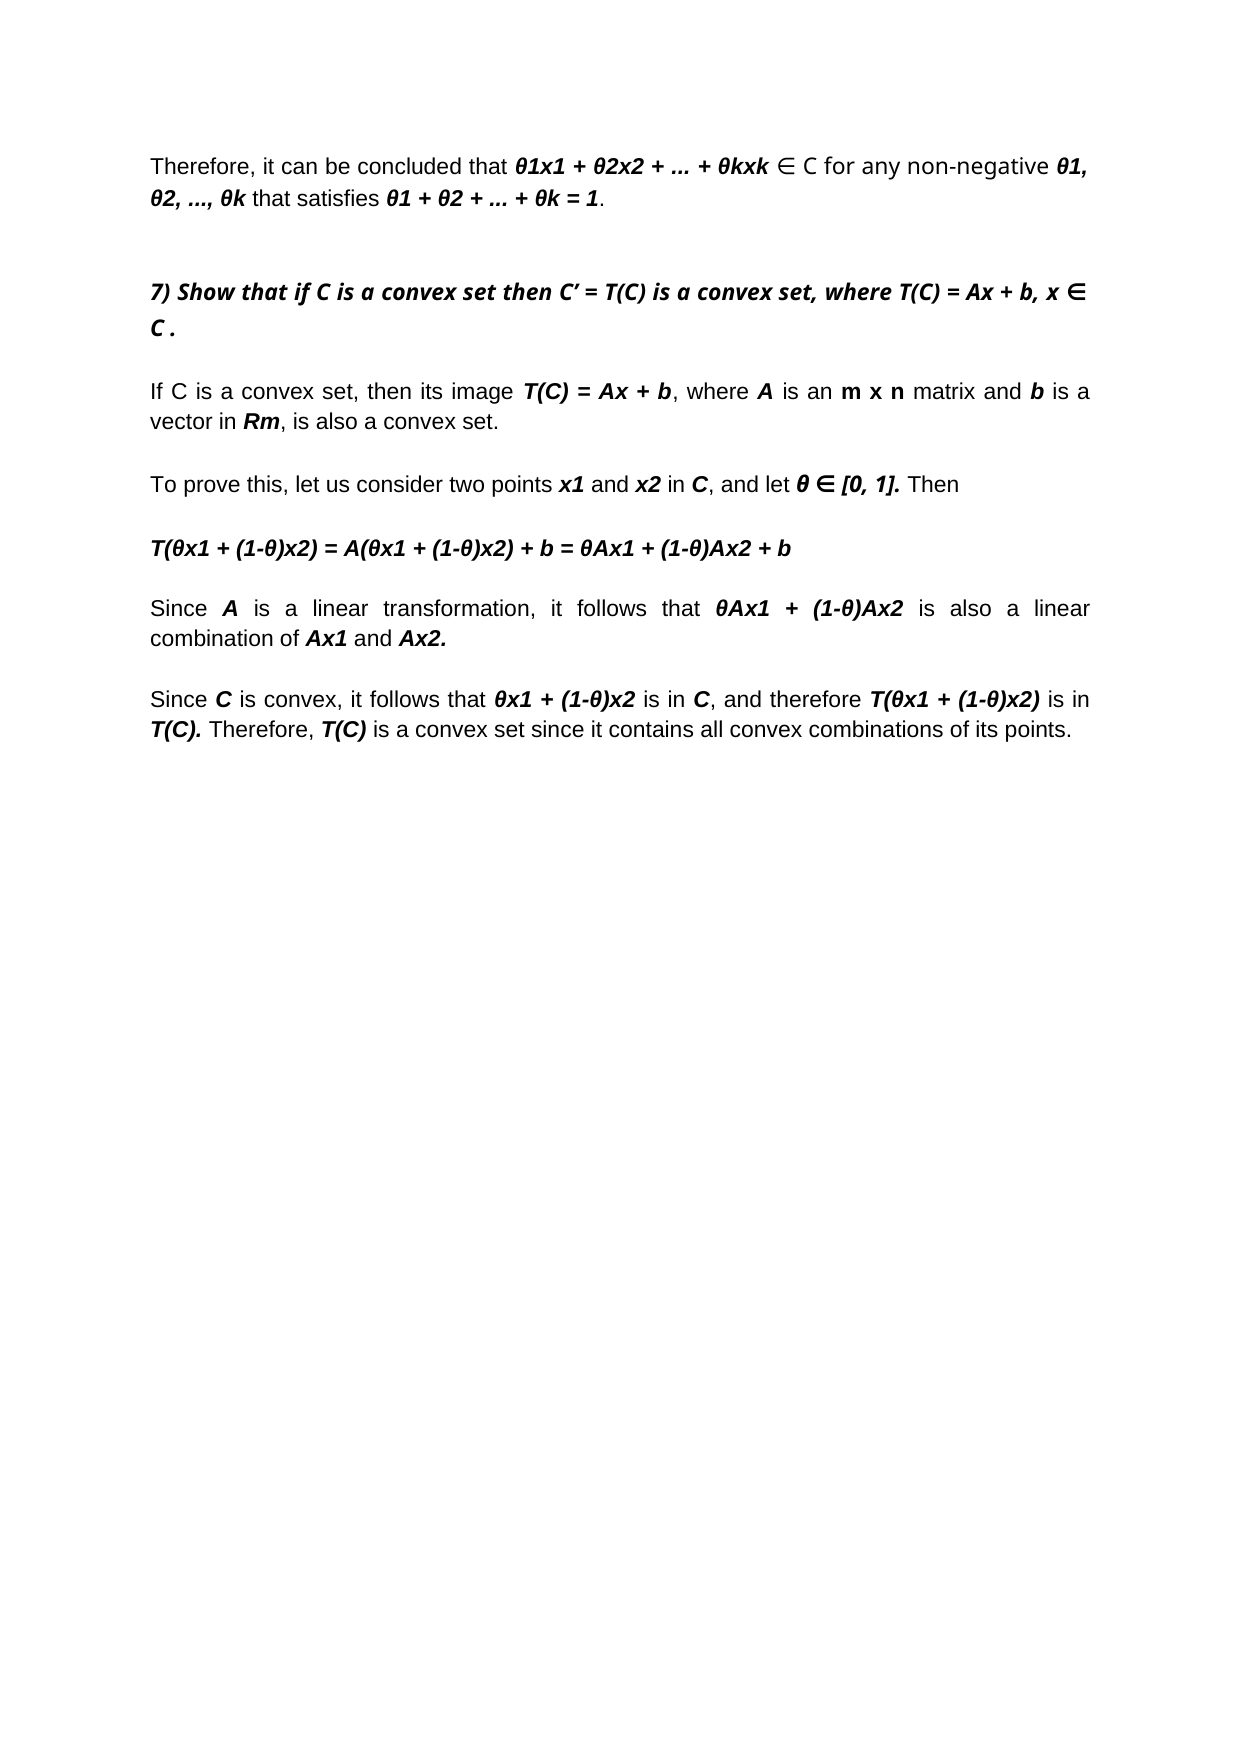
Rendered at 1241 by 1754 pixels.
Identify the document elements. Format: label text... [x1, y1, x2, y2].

text T(θx1 + (1-θ)x2) = A(θx1 + (1-θ)x2) + b = θAx1 + (1-θ)Ax2 + b [150, 534, 1090, 561]
text Since C is convex, it follows that θx1 + (1-θ)x2 is in C, and therefore T(θx1 + (1-θ)x2) is in T(C). Therefore, T(C) is a convex set since it contains all convex combinations of its points. [150, 686, 1090, 742]
text Since A is a linear transformation, it follows that θAx1 + (1-θ)Ax2 is also a linear combination of Ax1 and Ax2. [150, 595, 1090, 652]
text To prove this, let us consider two points x1 and x2 in C, and let θ ∈ [0, 1]. Then [150, 468, 1090, 500]
text If C is a convex set, then its image T(C) = Ax + b, where A is an m x n matrix and b is a vector in Rm, is also a convex set. [150, 378, 1090, 434]
text Therefore, it can be concluded that θ1x1 + θ2x2 + ... + θkxk ∈ C for any non-negative θ1, θ2, ..., θk that satisfies θ1 + θ2 + ... + θk = 1. [150, 150, 1090, 211]
text 7) Show that if C is a convex set then C’ = T(C) is a convex set, where T(C) = Ax + b, x ∈ C . [150, 276, 1090, 343]
